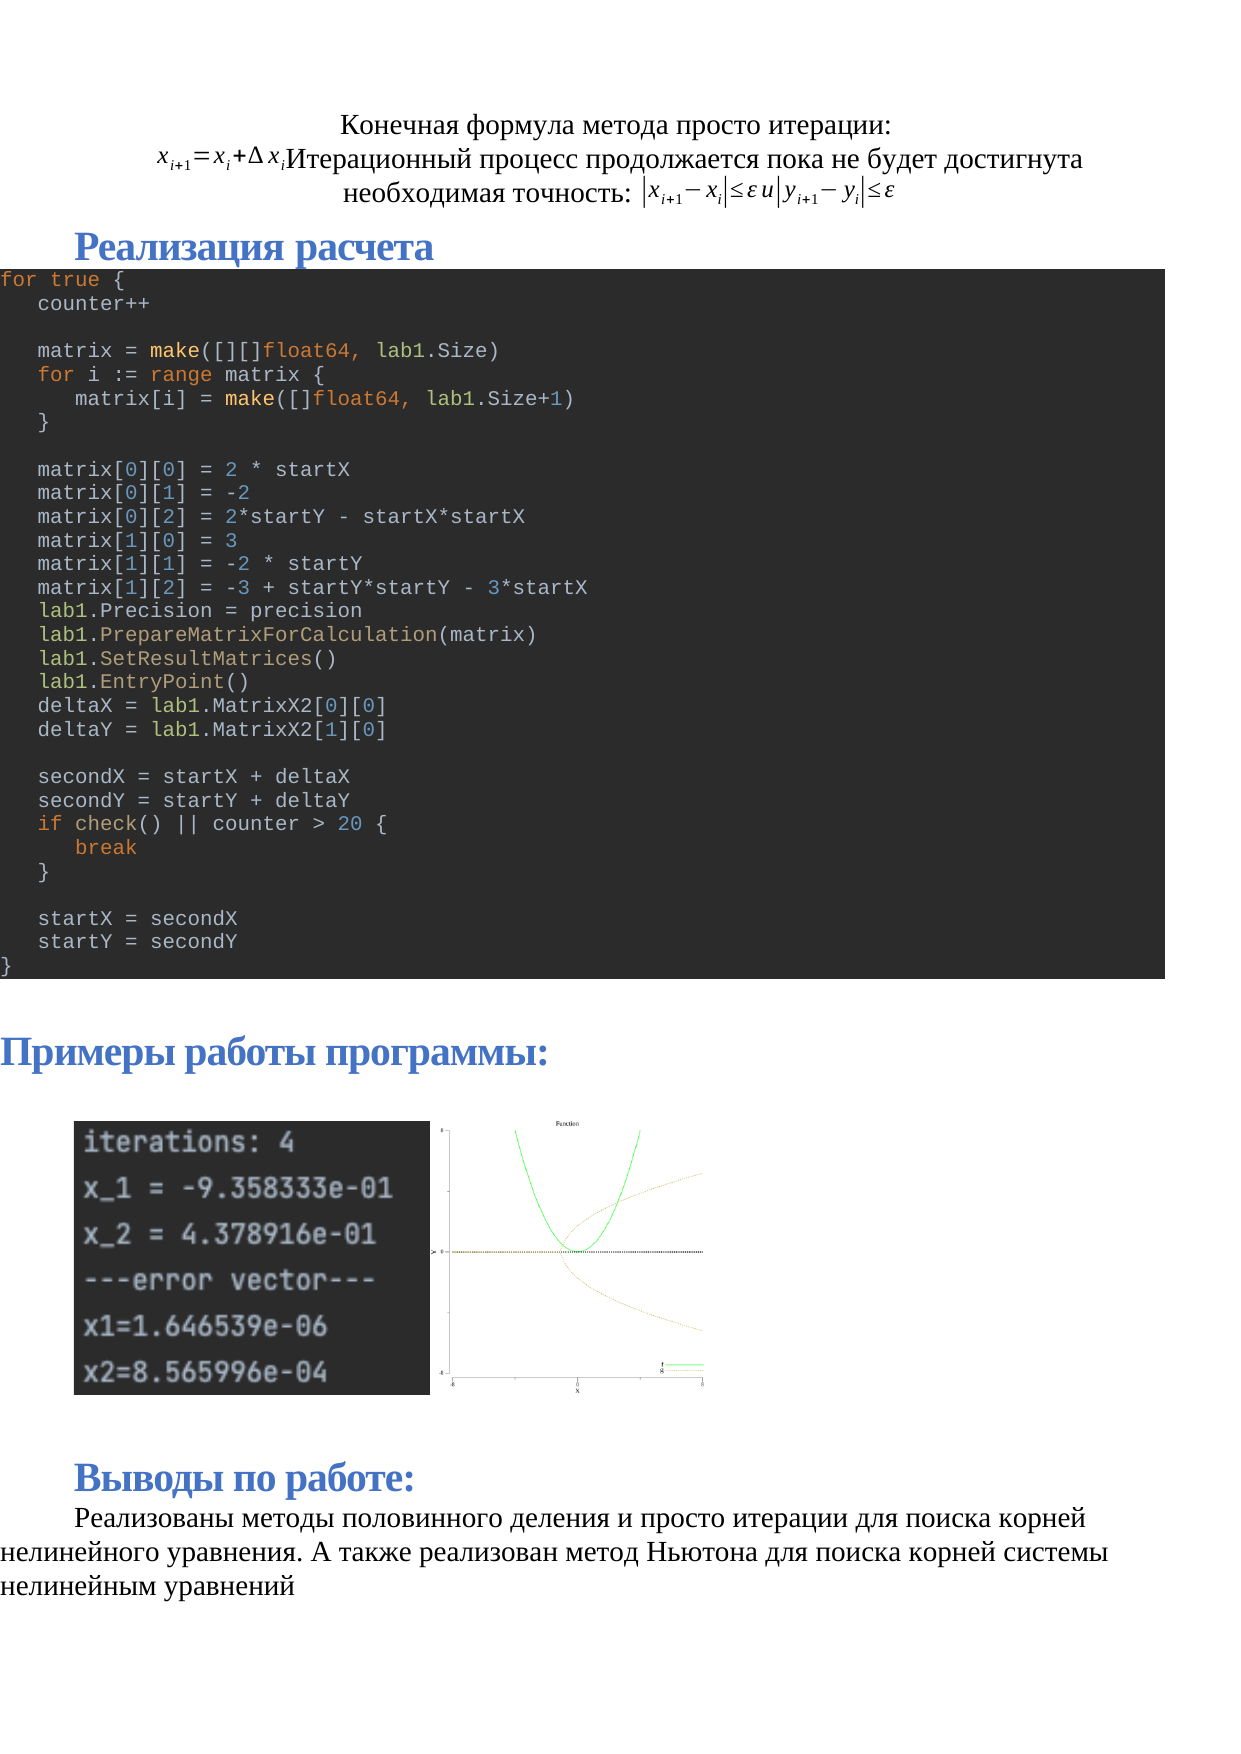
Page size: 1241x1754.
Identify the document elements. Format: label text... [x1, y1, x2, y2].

title Примеры работы программы: [0, 979, 1165, 1075]
text Реализованы методы половинного деления и просто итерации для поиска корней нелинейного уравнения. А также реализован метод Ньютона для поиска корней системы нелинейным уравнений [0, 1501, 1165, 1601]
text for true { counter++ matrix = make([][]float64, lab1.Size) for i := range matrix { matrix[i] = make([]float64, lab1.Size+1) } matrix[0][0] = 2 * startX matrix[0][1] = -2 matrix[0][2] = 2*startY - startX*startX matrix[1][0] = 3 matrix[1][1] = -2 * startY matrix[1][2] = -3 + startY*startY - 3*startX lab1.Precision = precision lab1.PrepareMatrixForCalculation(matrix) lab1.SetResultMatrices() lab1.EntryPoint() deltaX = lab1.MatrixX2[0][0] deltaY = lab1.MatrixX2[1][0] secondX = startX + deltaX secondY = startY + deltaY if check() || counter > 20 { break } startX = secondX startY = secondY } [0, 269, 1165, 979]
picture [73, 1120, 704, 1395]
title Реализация расчета [0, 222, 1165, 269]
title Выводы по работе: [0, 1453, 1165, 1501]
